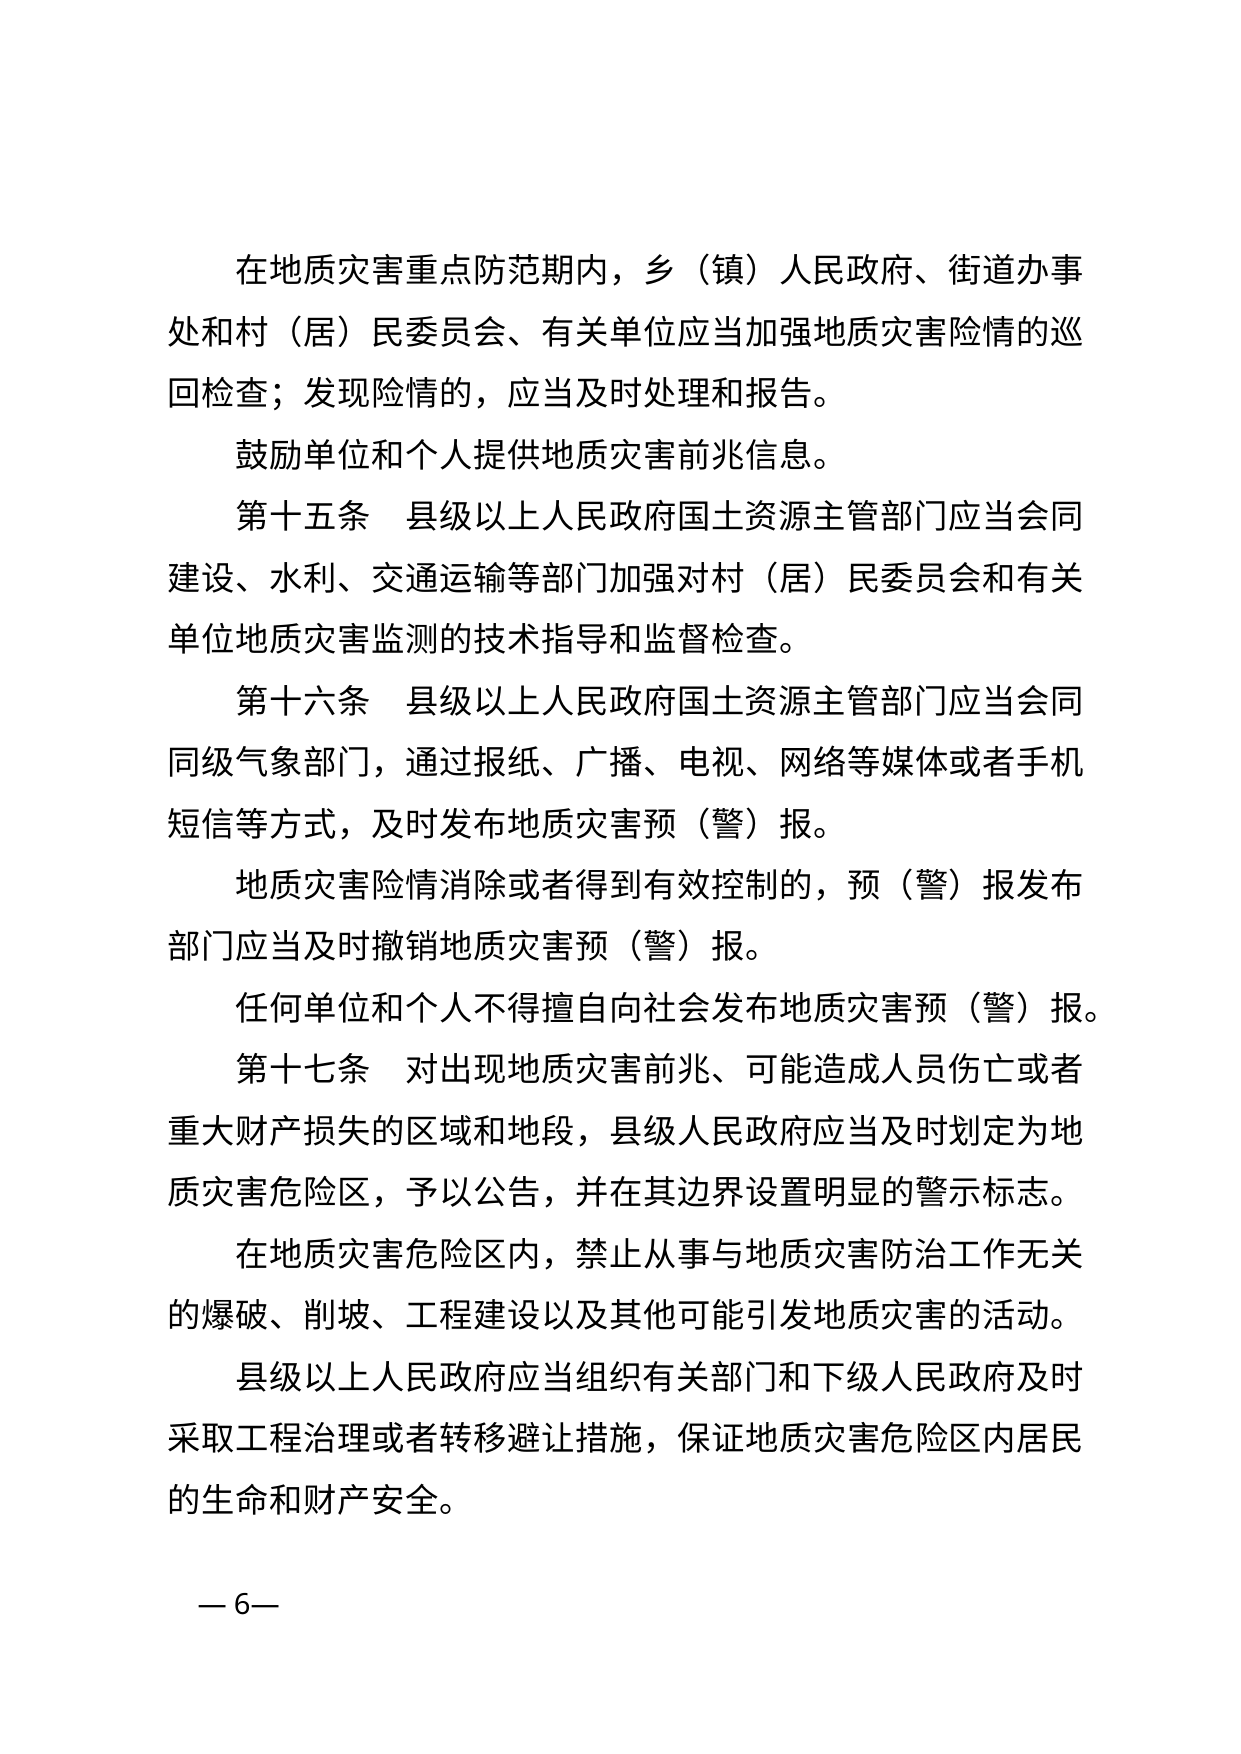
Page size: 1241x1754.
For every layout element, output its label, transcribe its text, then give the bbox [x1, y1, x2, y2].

text 任何单位和个人不得擅自向社会发布地质灾害预（警）报。 [168, 975, 1084, 1037]
text 第十六条 县级以上人民政府国土资源主管部门应当会同同级气象部门，通过报纸、广播、电视、网络等媒体或者手机短信等方式，及时发布地质灾害预（警）报。 [168, 668, 1084, 852]
text 第十五条 县级以上人民政府国土资源主管部门应当会同建设、水利、交通运输等部门加强对村（居）民委员会和有关单位地质灾害监测的技术指导和监督检查。 [168, 483, 1084, 668]
text 第十七条 对出现地质灾害前兆、可能造成人员伤亡或者重大财产损失的区域和地段，县级人民政府应当及时划定为地质灾害危险区，予以公告，并在其边界设置明显的警示标志。 [168, 1037, 1084, 1221]
text 在地质灾害重点防范期内，乡（镇）人民政府、街道办事处和村（居）民委员会、有关单位应当加强地质灾害险情的巡回检查；发现险情的，应当及时处理和报告。 [168, 238, 1084, 422]
text 在地质灾害危险区内，禁止从事与地质灾害防治工作无关的爆破、削坡、工程建设以及其他可能引发地质灾害的活动。 [168, 1221, 1084, 1344]
text 鼓励单位和个人提供地质灾害前兆信息。 [168, 422, 1084, 483]
text 县级以上人民政府应当组织有关部门和下级人民政府及时采取工程治理或者转移避让措施，保证地质灾害危险区内居民的生命和财产安全。 [168, 1344, 1084, 1528]
text 地质灾害险情消除或者得到有效控制的，预（警）报发布部门应当及时撤销地质灾害预（警）报。 [168, 852, 1084, 975]
